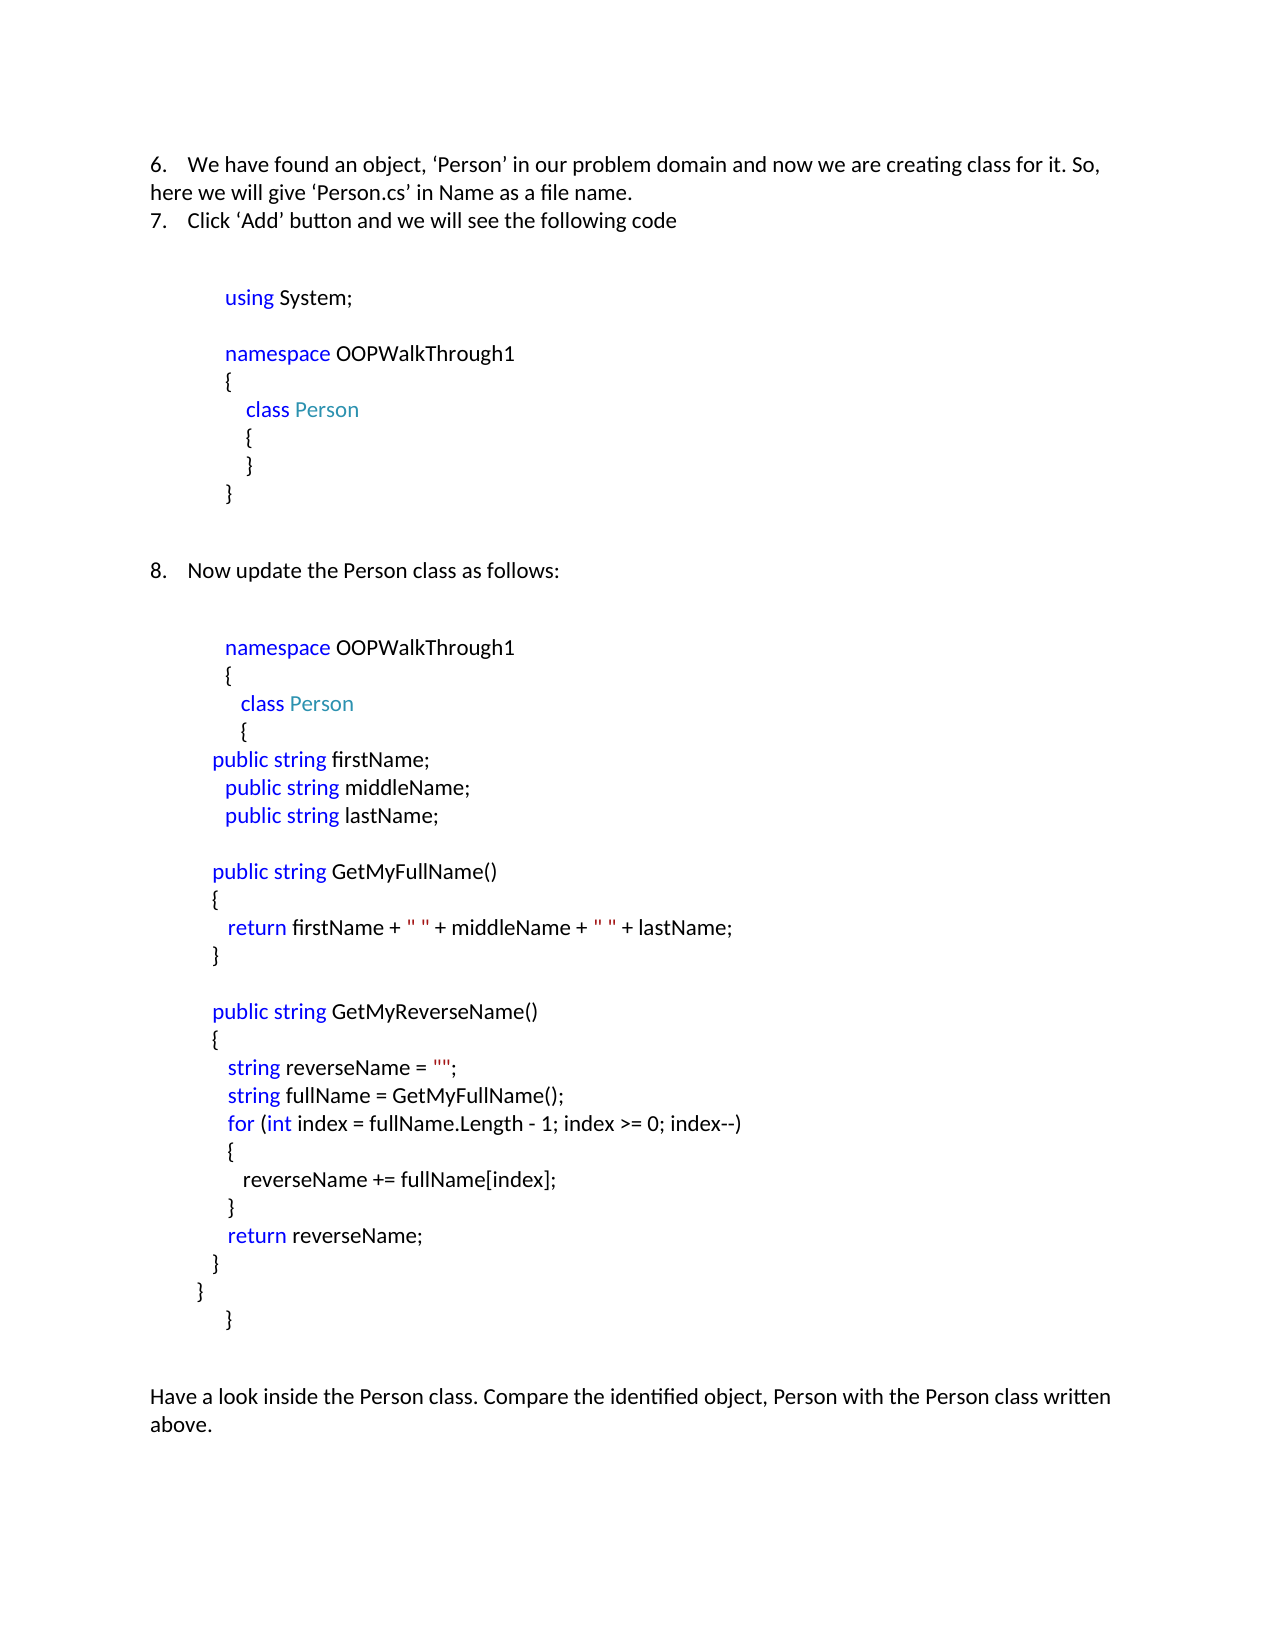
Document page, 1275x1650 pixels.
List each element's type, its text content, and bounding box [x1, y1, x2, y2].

text { [225, 423, 1125, 451]
text { [150, 661, 1125, 689]
text } [150, 1249, 1125, 1277]
text } [225, 479, 1125, 507]
text } [225, 451, 1125, 479]
text public string firstName; [150, 745, 1125, 773]
text namespace OOPWalkThrough1 [150, 633, 1125, 661]
text reverseName += fullName[index]; [150, 1165, 1125, 1193]
text public string GetMyReverseName() [150, 997, 1125, 1025]
text class Person [225, 395, 1125, 423]
text { [225, 367, 1125, 395]
text { [150, 717, 1125, 745]
list We have found an object, ‘Person’ in our problem domain and now we are creating class for it. So, here we will give ‘Person.cs’ in Name as a file name. [150, 150, 1125, 206]
text string reverseName = ""; [150, 1053, 1125, 1081]
text for (int index = fullName.Length - 1; index >= 0; index--) [150, 1109, 1125, 1137]
text { [150, 885, 1125, 913]
text { [150, 1025, 1125, 1053]
text public string lastName; [150, 801, 1125, 829]
text return firstName + " " + middleName + " " + lastName; [150, 913, 1125, 941]
text } [150, 941, 1125, 969]
list Now update the Person class as follows: [150, 556, 1125, 584]
text Have a look inside the Person class. Compare the identified object, Person with the Person class written above. [150, 1382, 1125, 1438]
text } [225, 1305, 1125, 1333]
list Click ‘Add’ button and we will see the following code [150, 206, 1125, 234]
text namespace OOPWalkThrough1 [225, 339, 1125, 367]
text public string middleName; [150, 773, 1125, 801]
text { [150, 1137, 1125, 1165]
text public string GetMyFullName() [150, 857, 1125, 885]
text class Person [150, 689, 1125, 717]
text } [150, 1193, 1125, 1221]
text string fullName = GetMyFullName(); [150, 1081, 1125, 1109]
text return reverseName; [150, 1221, 1125, 1249]
text } [150, 1277, 1125, 1305]
text using System; [225, 283, 1125, 311]
